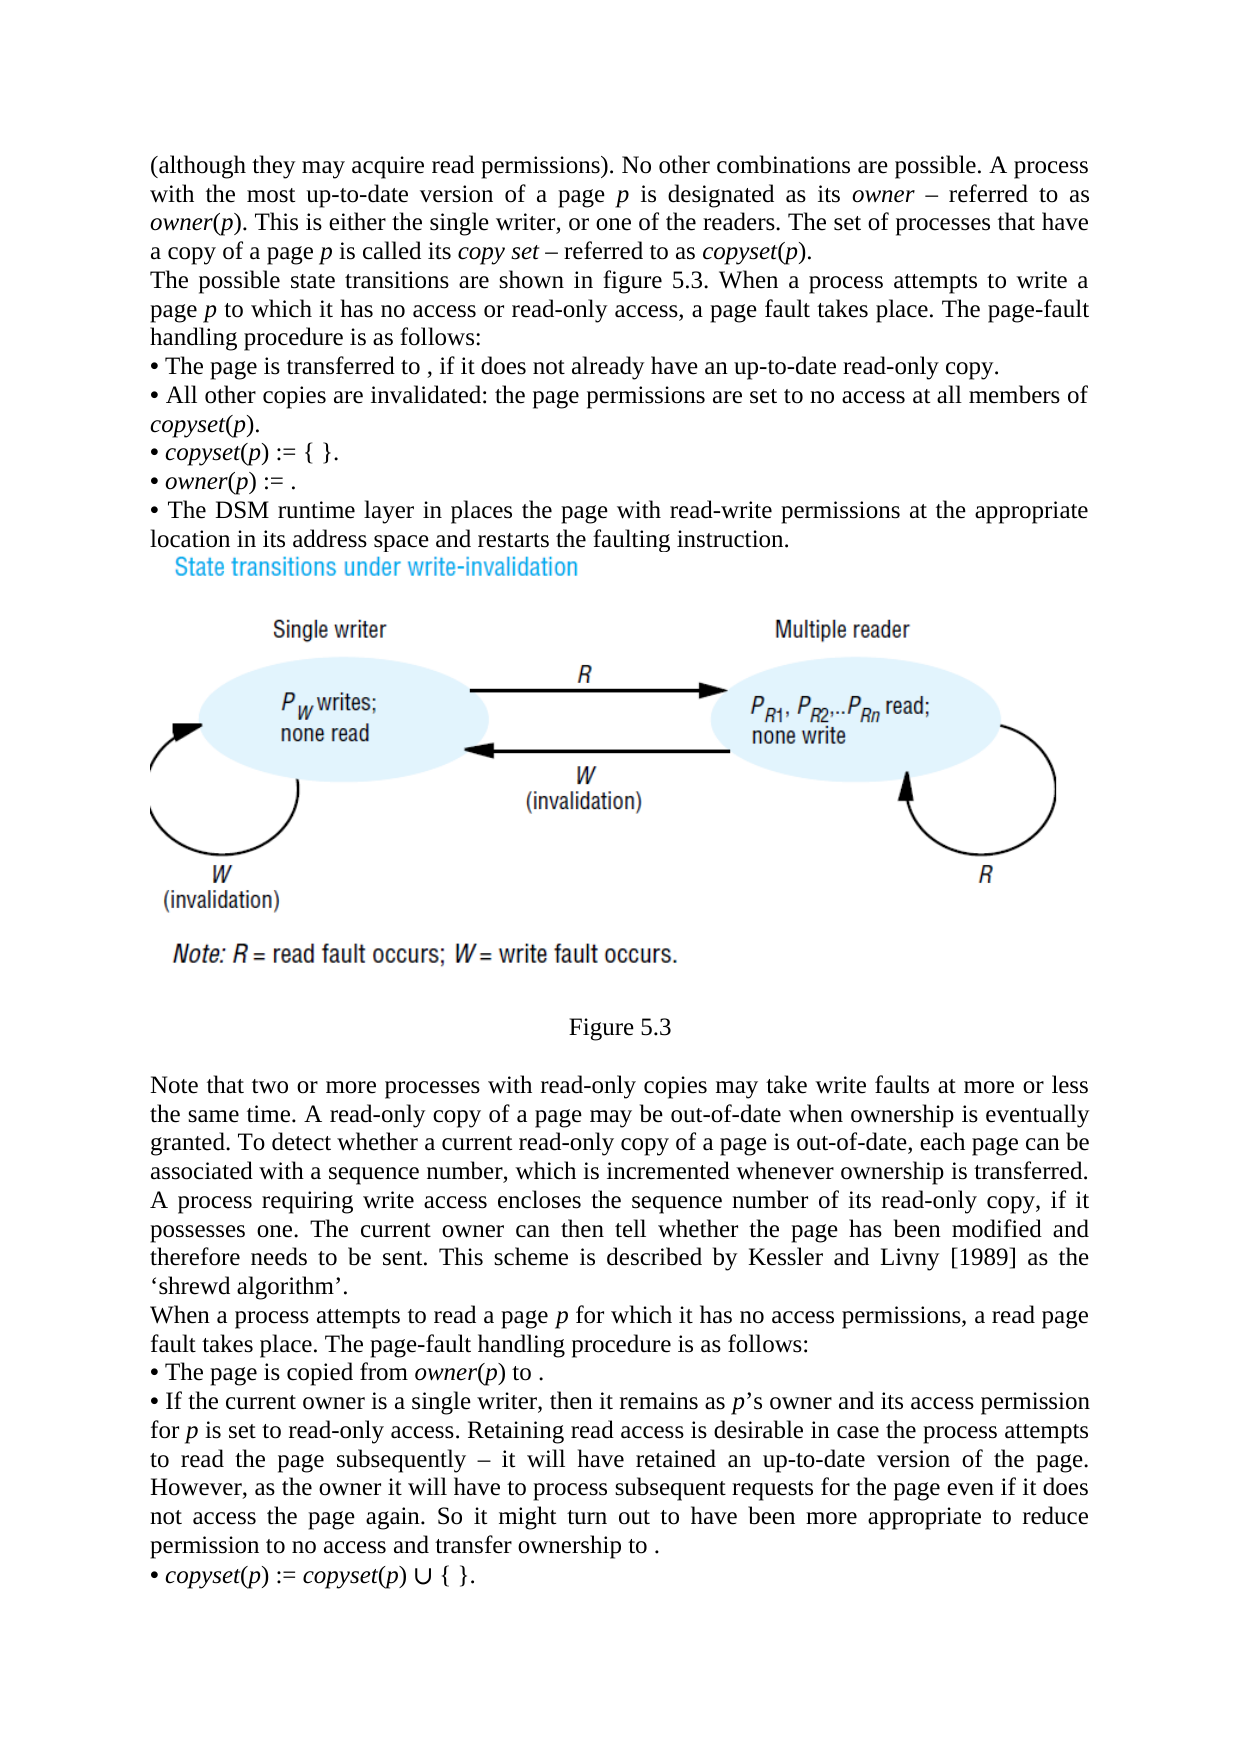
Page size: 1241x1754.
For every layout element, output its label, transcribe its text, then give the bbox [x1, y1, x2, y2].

text Note that two or more processes with read-only copies may take write faults at more or less the same time. A read-only copy of a page may be out-of-date when ownership is eventually granted. To detect whether a current read-only copy of a page is out-of-date, each page can be associated with a sequence number, which is incremented whenever ownership is transferred. A process requiring write access encloses the sequence number of its read-only copy, if it possesses one. The current owner can then tell whether the page has been modified and therefore needs to be sent. This scheme is described by Kessler and Livny [1989] as the ‘shrewd algorithm’. [150, 1070, 1090, 1300]
text • The page is copied from owner(p) to . [150, 1357, 1090, 1386]
text Figure 5.3 [150, 1013, 1090, 1041]
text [150, 150, 1090, 265]
text • copyset(p) := { }. [150, 437, 1090, 466]
text • If the current owner is a single writer, then it remains as p’s owner and its access permission for p is set to read-only access. Retaining read access is desirable in case the process attempts to read the page subsequently – it will have retained an up-to-date version of the page. However, as the owner it will have to process subsequent requests for the page even if it does not access the page again. So it might turn out to have been more appropriate to reduce permission to no access and transfer ownership to . [150, 1386, 1090, 1559]
text • The DSM runtime layer in places the page with read-write permissions at the appropriate location in its address space and restarts the faulting instruction. [150, 495, 1090, 552]
text The possible state transitions are shown in figure 5.3. When a process attempts to write a page p to which it has no access or read-only access, a page fault takes place. The page-fault handling procedure is as follows: [150, 265, 1090, 351]
text • All other copies are invalidated: the page permissions are set to no access at all members of copyset(p). [150, 380, 1090, 437]
text • copyset(p) := copyset(p) ∪ { }. [150, 1559, 1090, 1589]
text When a process attempts to read a page p for which it has no access permissions, a read page fault takes place. The page-fault handling procedure is as follows: [150, 1300, 1090, 1357]
text • owner(p) := . [150, 466, 1090, 495]
text • The page is transferred to , if it does not already have an up-to-date read-only copy. [150, 351, 1090, 380]
